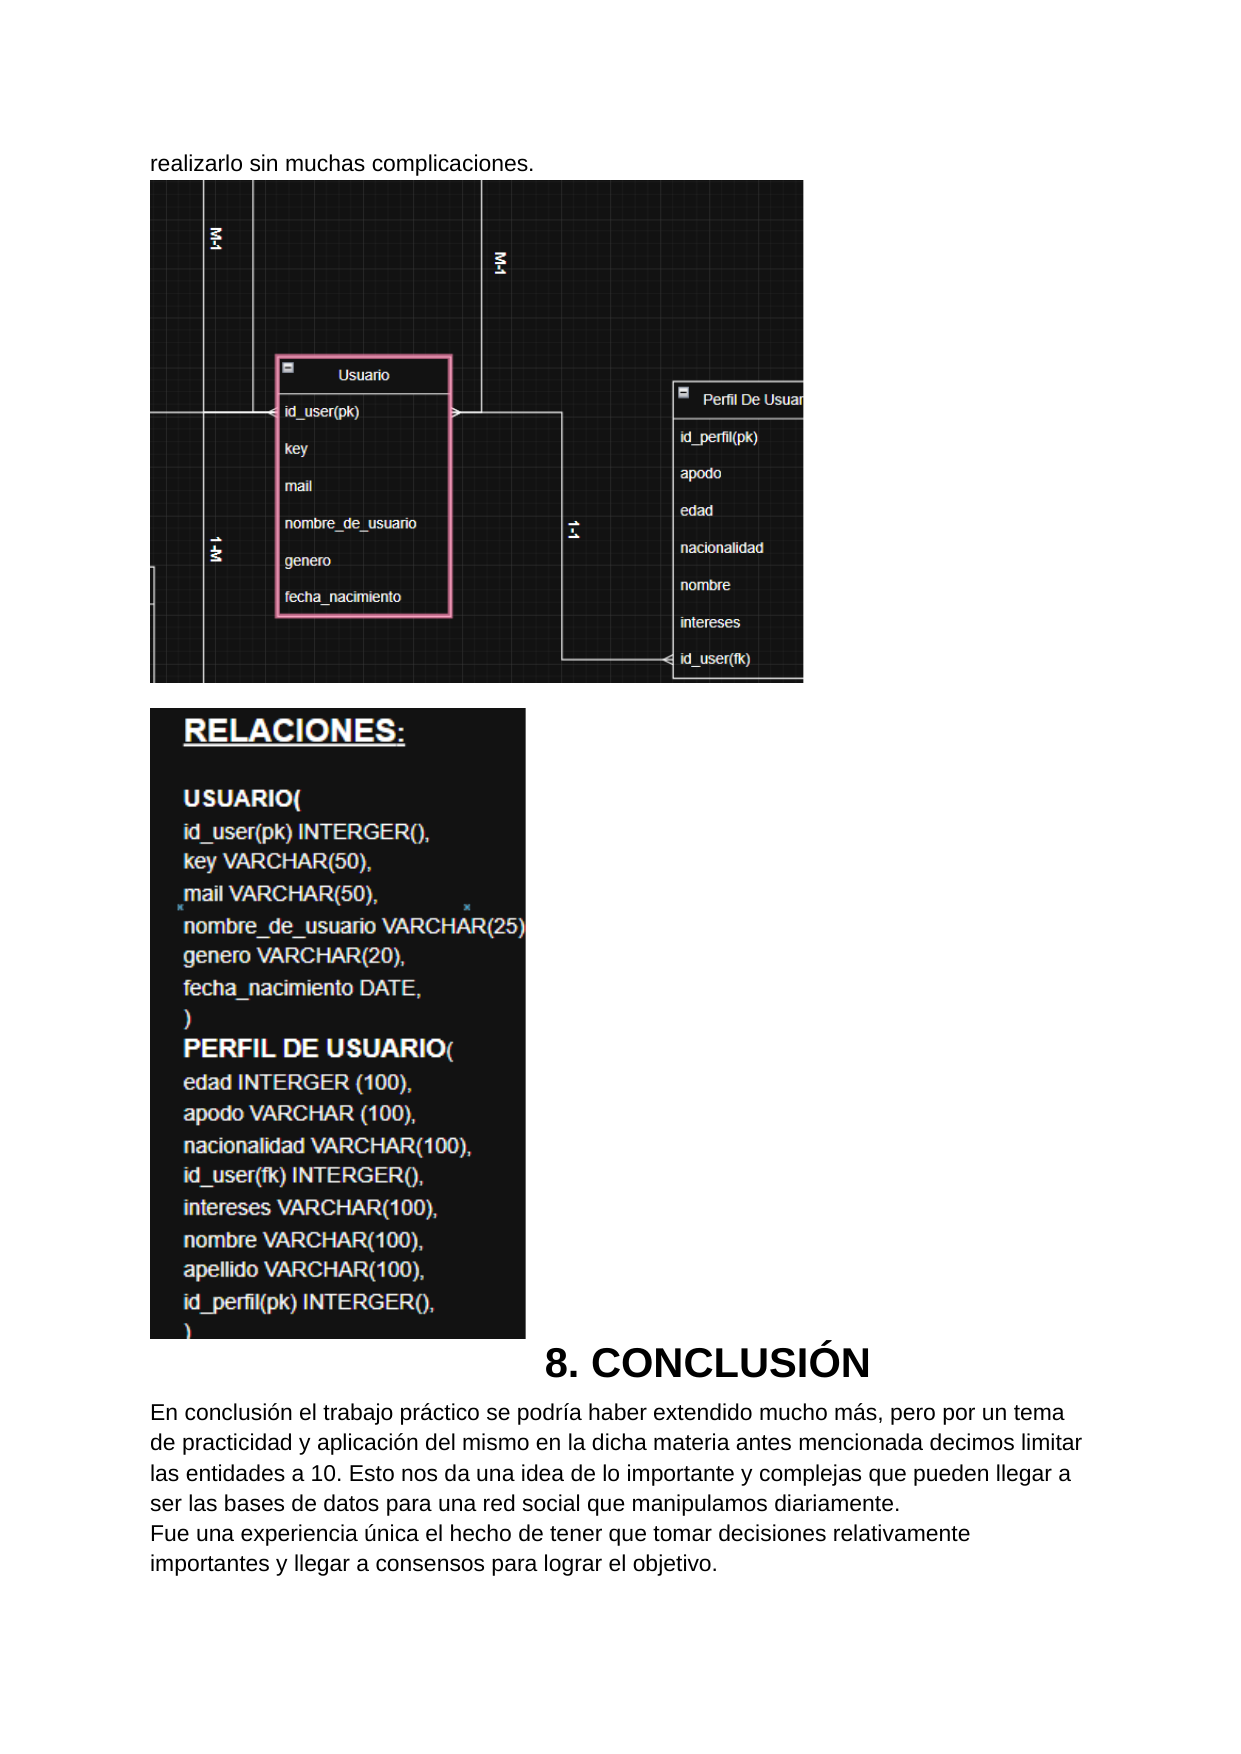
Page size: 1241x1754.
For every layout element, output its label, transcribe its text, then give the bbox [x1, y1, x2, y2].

picture [150, 708, 526, 1339]
text En conclusión el trabajo práctico se podría haber extendido mucho más, pero por un tema de practicidad y aplicación del mismo en la dicha materia antes mencionada decimos limitar las entidades a 10. Esto nos da una idea de lo importante y complejas que pueden llegar a ser las bases de datos para una red social que manipulamos diariamente. [150, 1399, 1090, 1516]
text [150, 150, 1090, 683]
subtitle 8. CONCLUSIÓN [150, 1339, 1090, 1387]
text Fue una experiencia única el hecho de tener que tomar decisiones relativamente importantes y llegar a consensos para lograr el objetivo. [150, 1520, 1090, 1577]
picture [150, 180, 804, 683]
